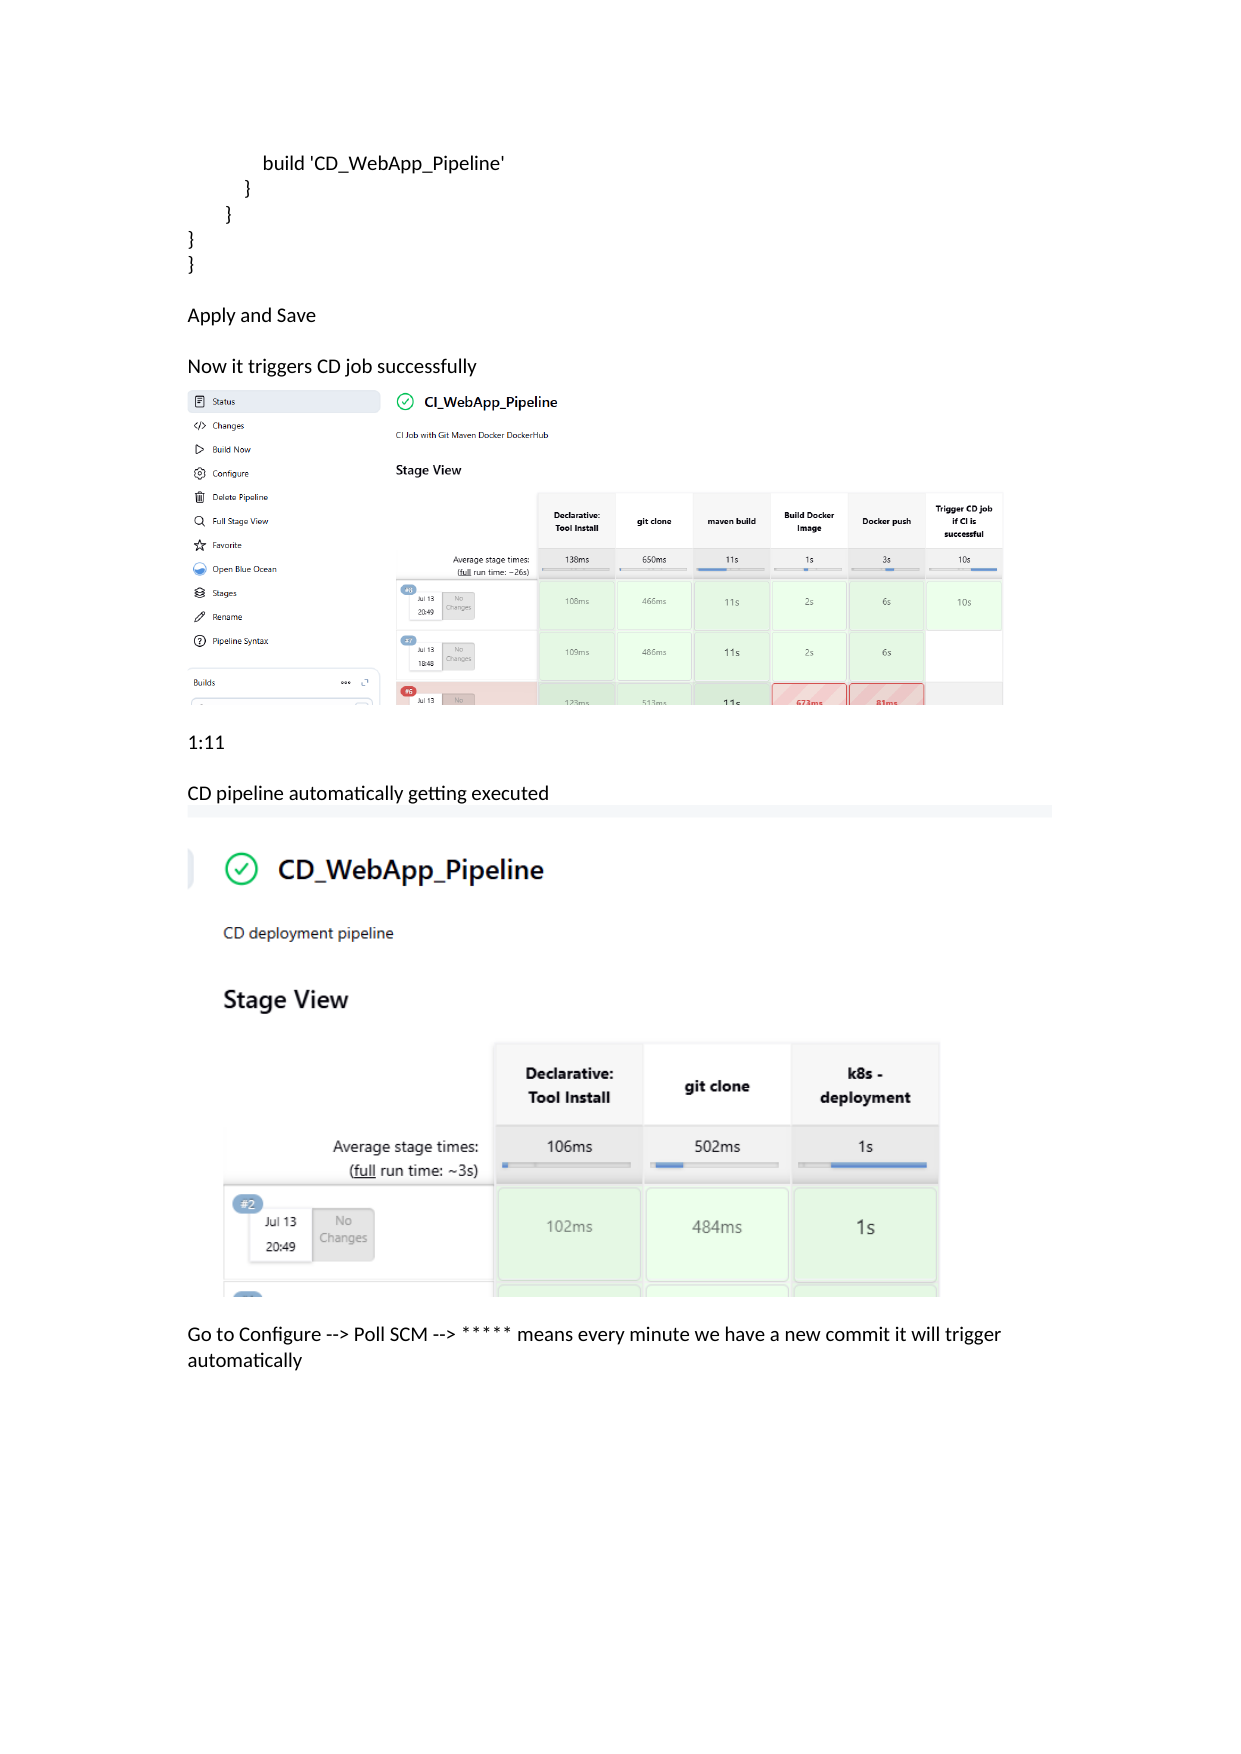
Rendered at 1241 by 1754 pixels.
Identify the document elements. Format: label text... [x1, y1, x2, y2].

text CD pipeline automatically getting executed [187, 780, 1053, 806]
picture [187, 805, 1052, 1297]
text } [187, 175, 1053, 201]
text } [187, 201, 1053, 226]
text } [187, 252, 1053, 277]
text } [187, 226, 1053, 252]
text build 'CD_WebApp_Pipeline' [187, 150, 1053, 175]
picture [187, 378, 1052, 705]
text Apply and Save [187, 302, 1053, 328]
text Go to Configure --> Poll SCM --> ***** means every minute we have a new commit it will trigger automatically [187, 1322, 1053, 1372]
text 1:11 [187, 729, 1053, 755]
text Now it triggers CD job successfully [187, 353, 1053, 379]
